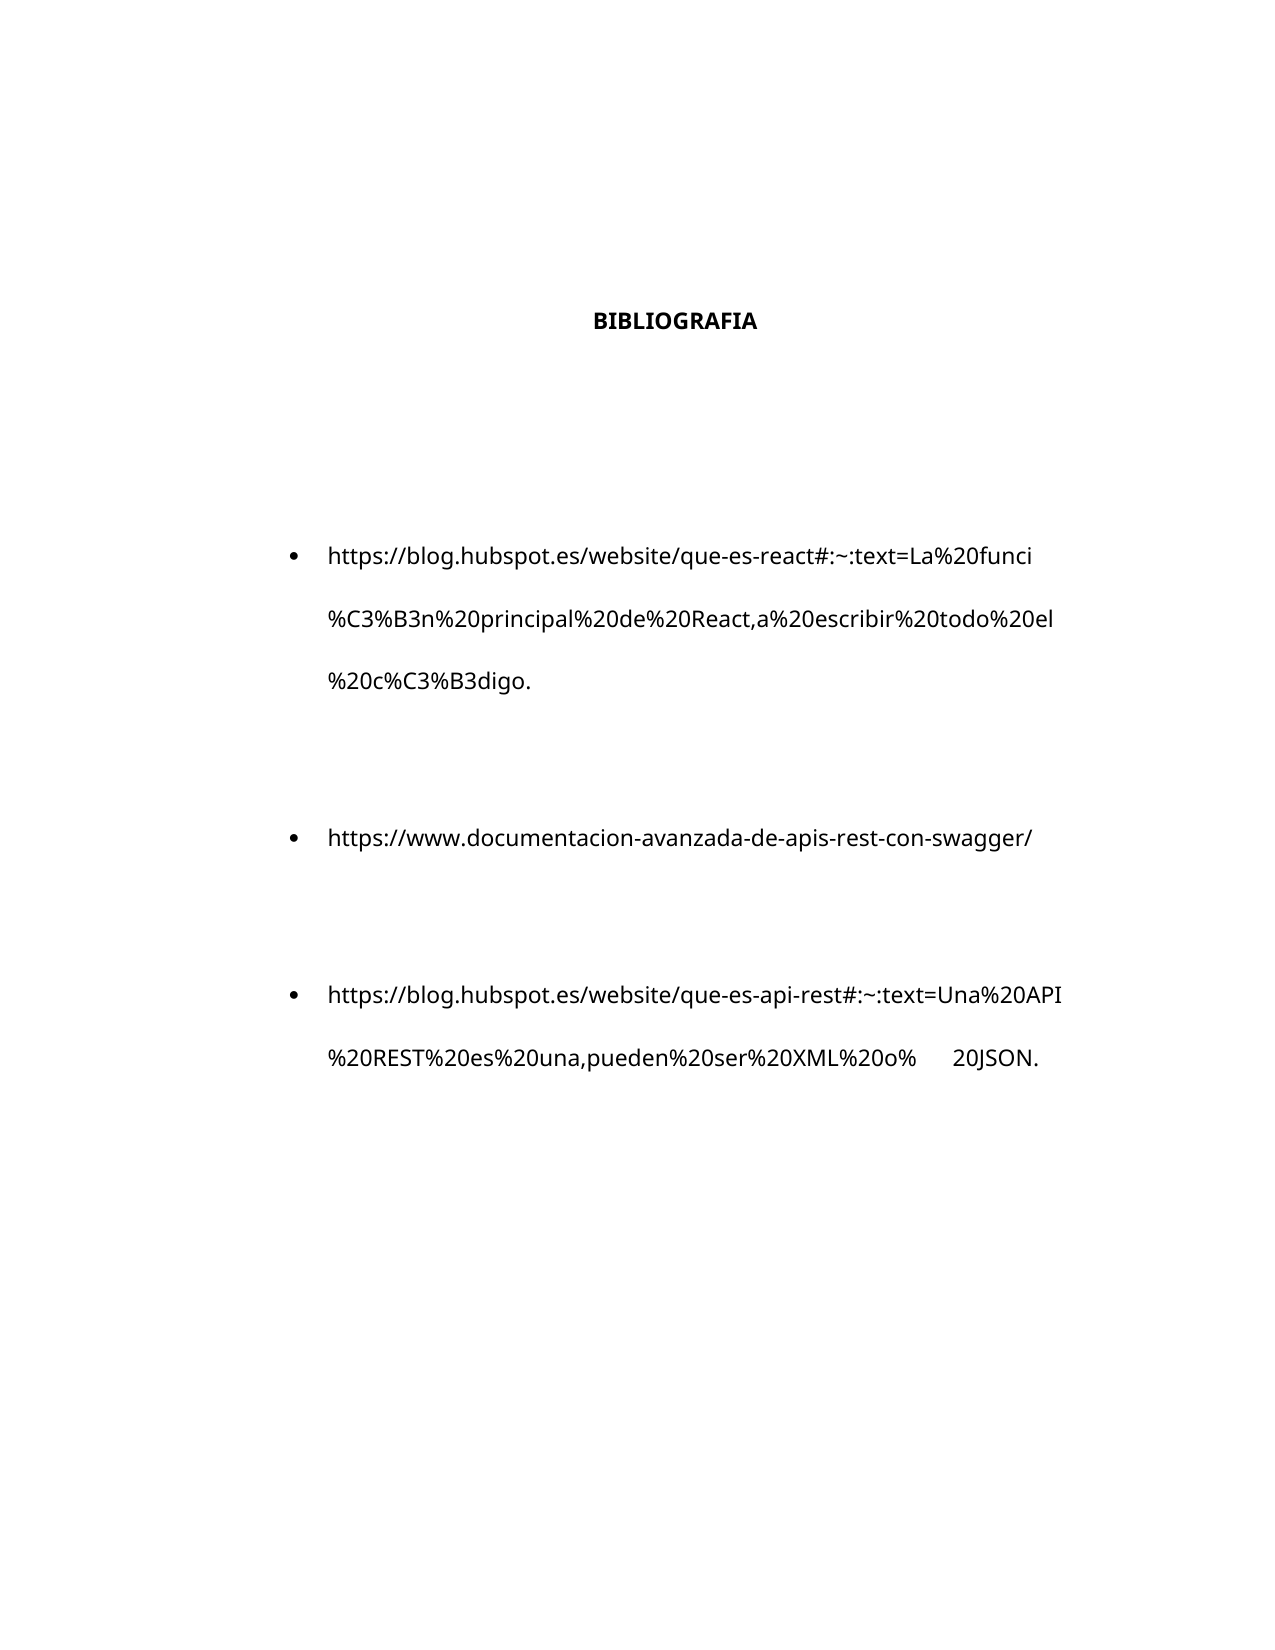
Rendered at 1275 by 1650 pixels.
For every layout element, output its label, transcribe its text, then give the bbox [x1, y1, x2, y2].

list https://blog.hubspot.es/website/que-es-api-rest#:~:text=Una%20API%20REST%20es%20una,pueden%20ser%20XML%20o% 20JSON. [290, 979, 1098, 1073]
list https://blog.hubspot.es/website/que-es-react#:~:text=La%20funci%C3%B3n%20principal%20de%20React,a%20escribir%20todo%20el%20c%C3%B3digo. [290, 540, 1098, 697]
list https://www.documentacion-avanzada-de-apis-rest-con-swagger/ [290, 822, 1098, 854]
text BIBLIOGRAFIA [200, 305, 1098, 336]
